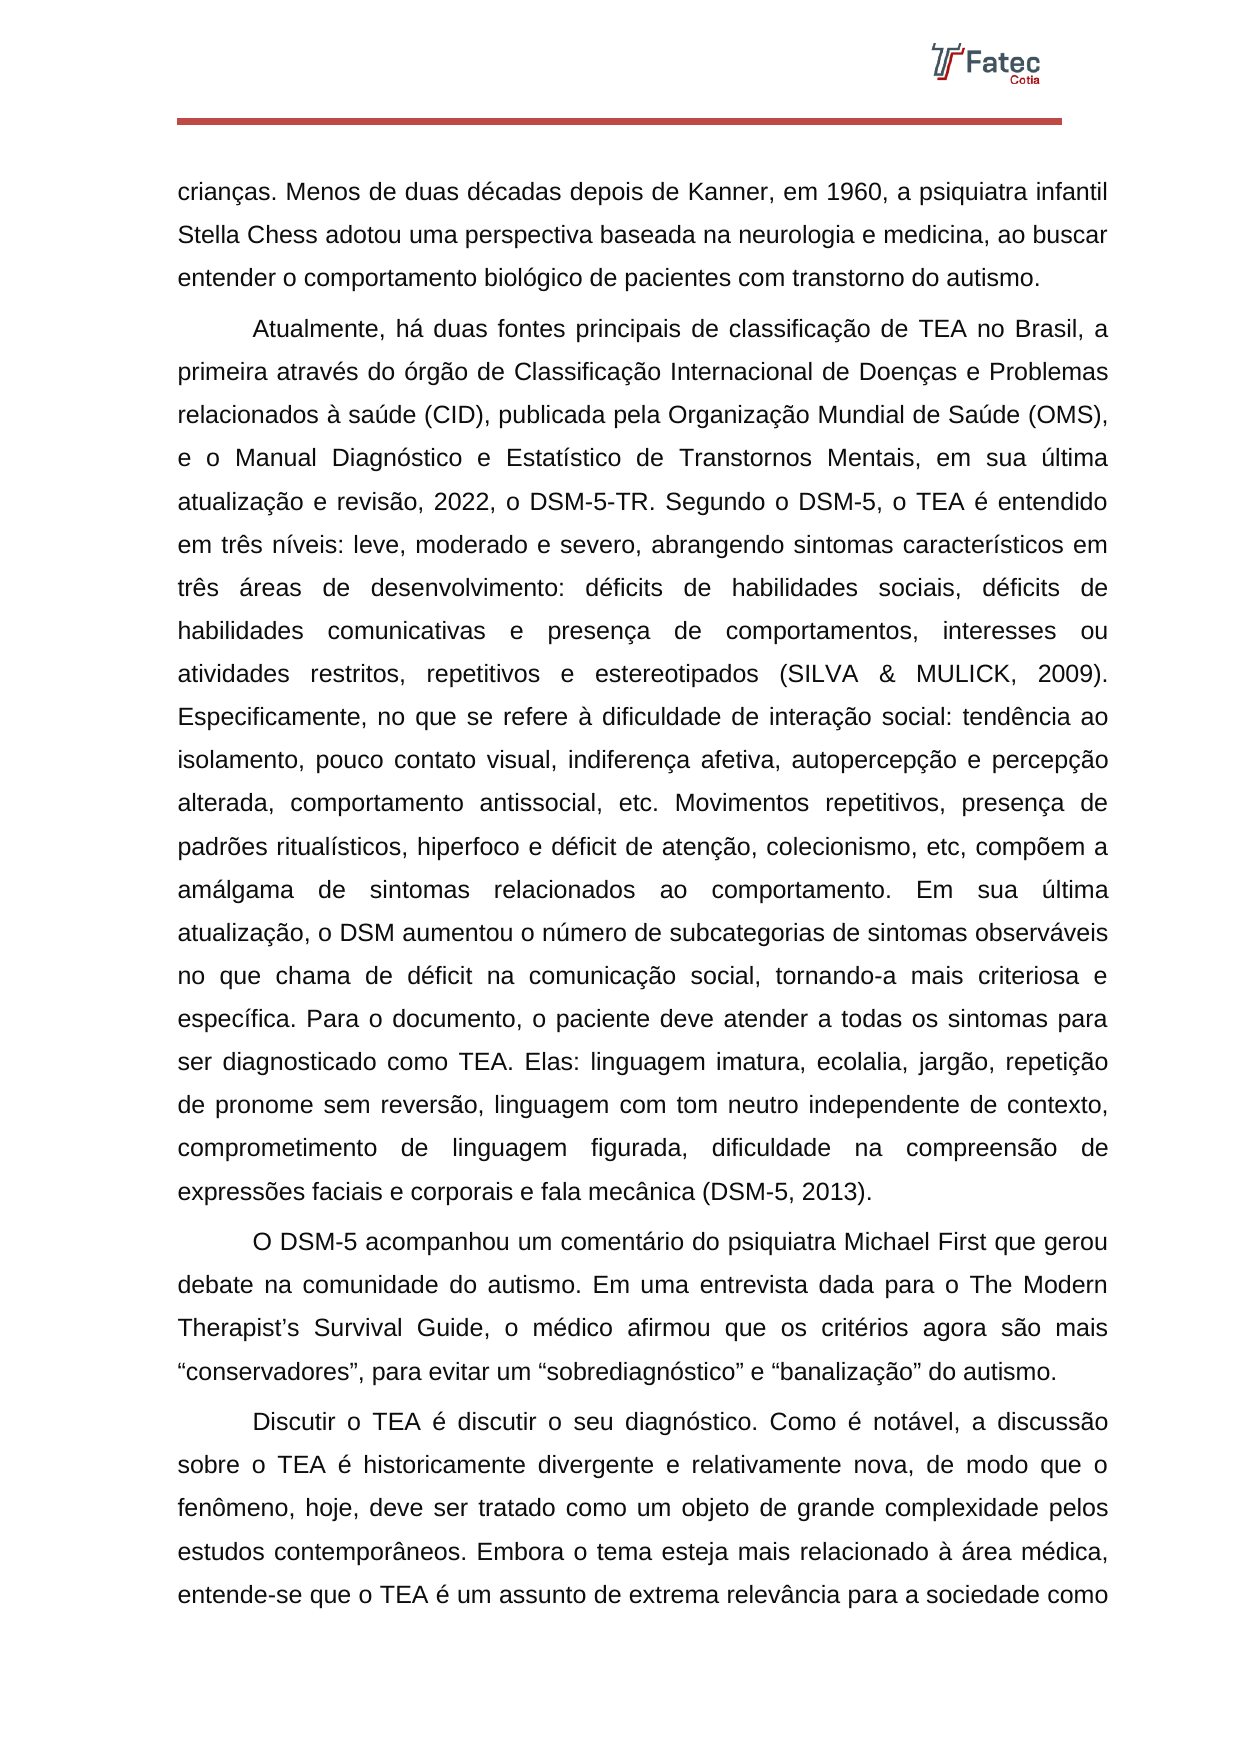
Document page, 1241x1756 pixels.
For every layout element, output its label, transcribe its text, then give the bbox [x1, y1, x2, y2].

picture [931, 43, 1040, 84]
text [177, 177, 1110, 292]
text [177, 1407, 1110, 1608]
text Atualmente, há duas fontes principais de classificação de TEA no Brasil, a primeira através do órgão de Classificação Internacional de Doenças e Problemas relacionados à saúde (CID), publicada pela Organização Mundial de Saúde (OMS), e o Manual Diagnóstico e Estatístico de Transtornos Mentais, em sua última atualização e revisão, 2022, o DSM-5-TR. Segundo o DSM-5, o TEA é entendido em três níveis: leve, moderado e severo, abrangendo sintomas característicos em três áreas de desenvolvimento: déficits de habilidades sociais, déficits de habilidades comunicativas e presença de comportamentos, interesses ou atividades restritos, repetitivos e estereotipados (SILVA & MULICK, 2009). Especificamente, no que se refere à dificuldade de interação social: tendência ao isolamento, pouco contato visual, indiferença afetiva, autopercepção e percepção alterada, comportamento antissocial, etc. Movimentos repetitivos, presença de padrões ritualísticos, hiperfoco e déficit de atenção, colecionismo, etc, compõem a amálgama de sintomas relacionados ao comportamento. Em sua última atualização, o DSM aumentou o número de subcategorias de sintomas observáveis no que chama de déficit na comunicação social, tornando-a mais criteriosa e específica. Para o documento, o paciente deve atender a todas os sintomas para ser diagnosticado como TEA. Elas: linguagem imatura, ecolalia, jargão, repetição de pronome sem reversão, linguagem com tom neutro independente de contexto, comprometimento de linguagem figurada, dificuldade na compreensão de expressões faciais e corporais e fala mecânica (DSM-5, 2013). [177, 314, 1110, 1205]
text O DSM-5 acompanhou um comentário do psiquiatra Michael First que gerou debate na comunidade do autismo. Em uma entrevista dada para o The Modern Therapist’s Survival Guide, o médico afirmou que os critérios agora são mais “conservadores”, para evitar um “sobrediagnóstico” e “banalização” do autismo. [177, 1227, 1110, 1385]
